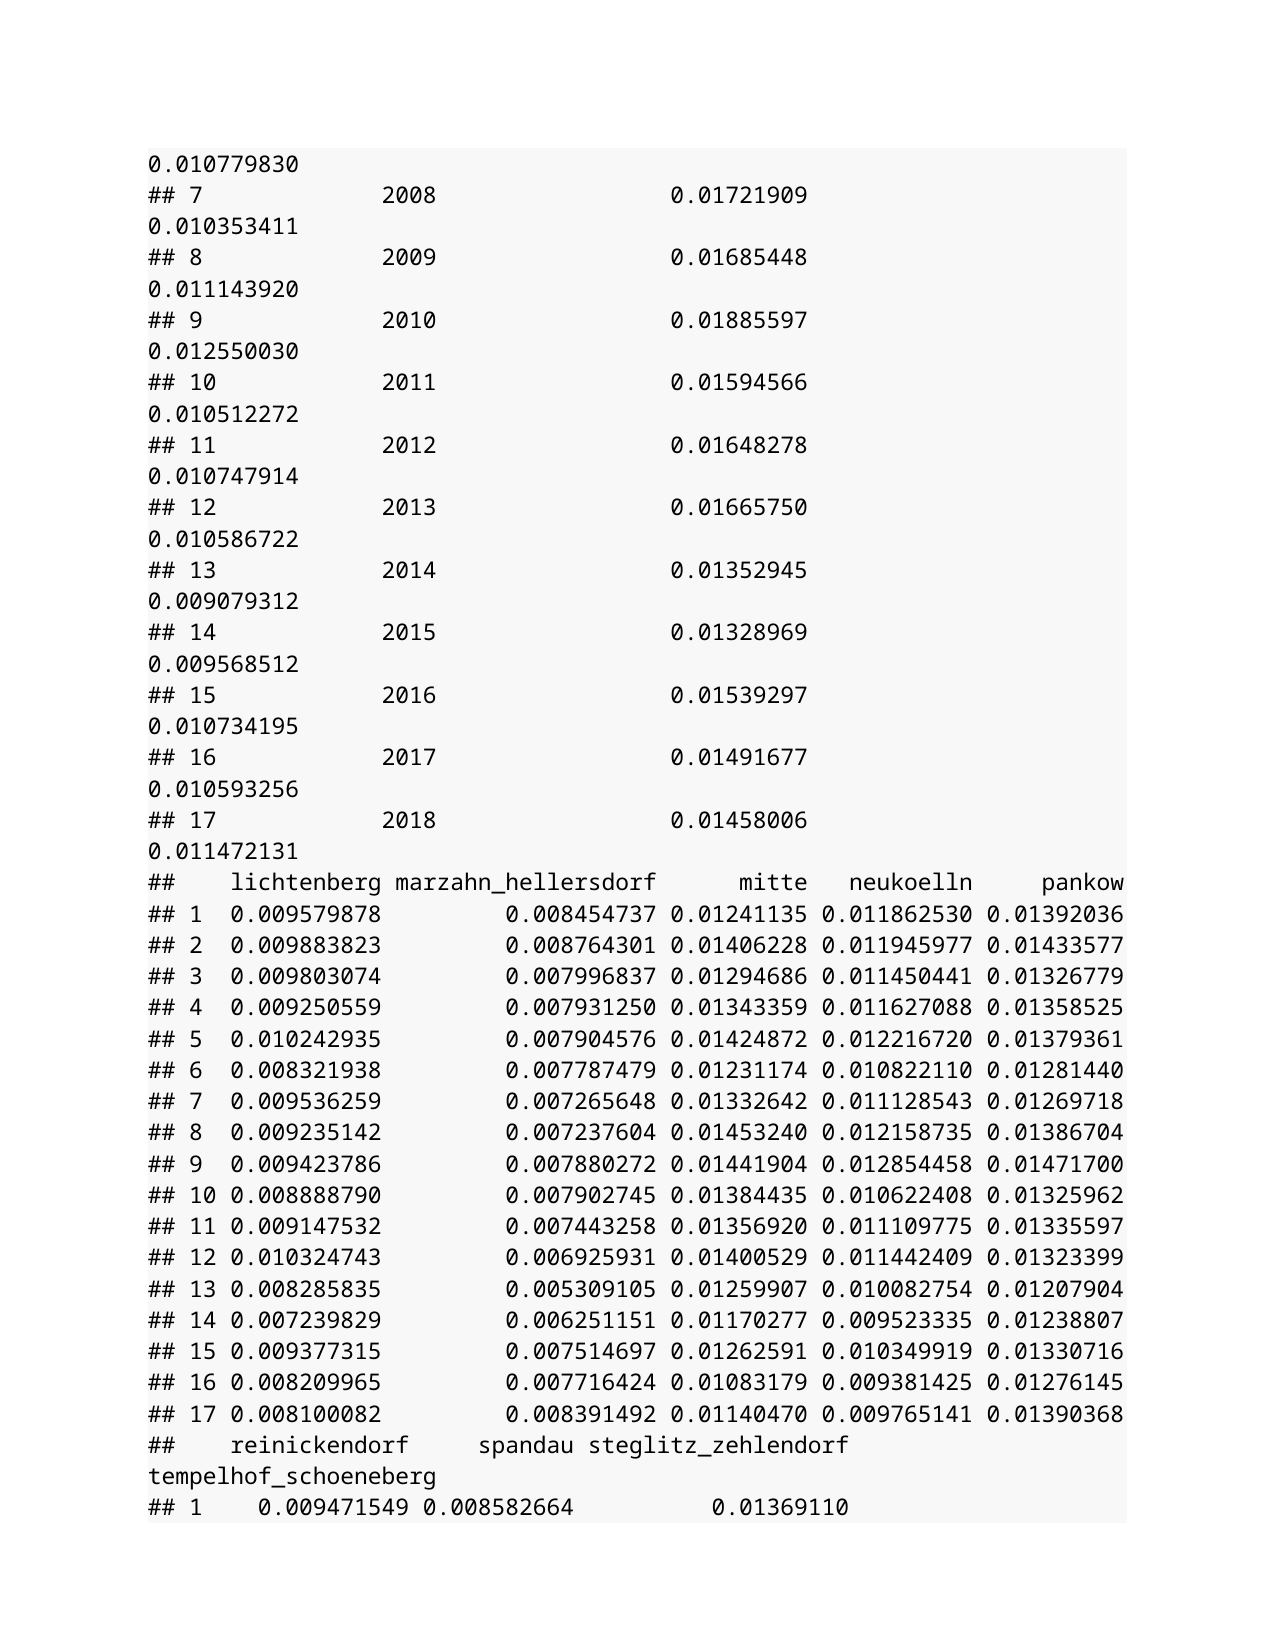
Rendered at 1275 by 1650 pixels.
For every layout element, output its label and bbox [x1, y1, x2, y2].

text [148, 148, 1127, 1523]
